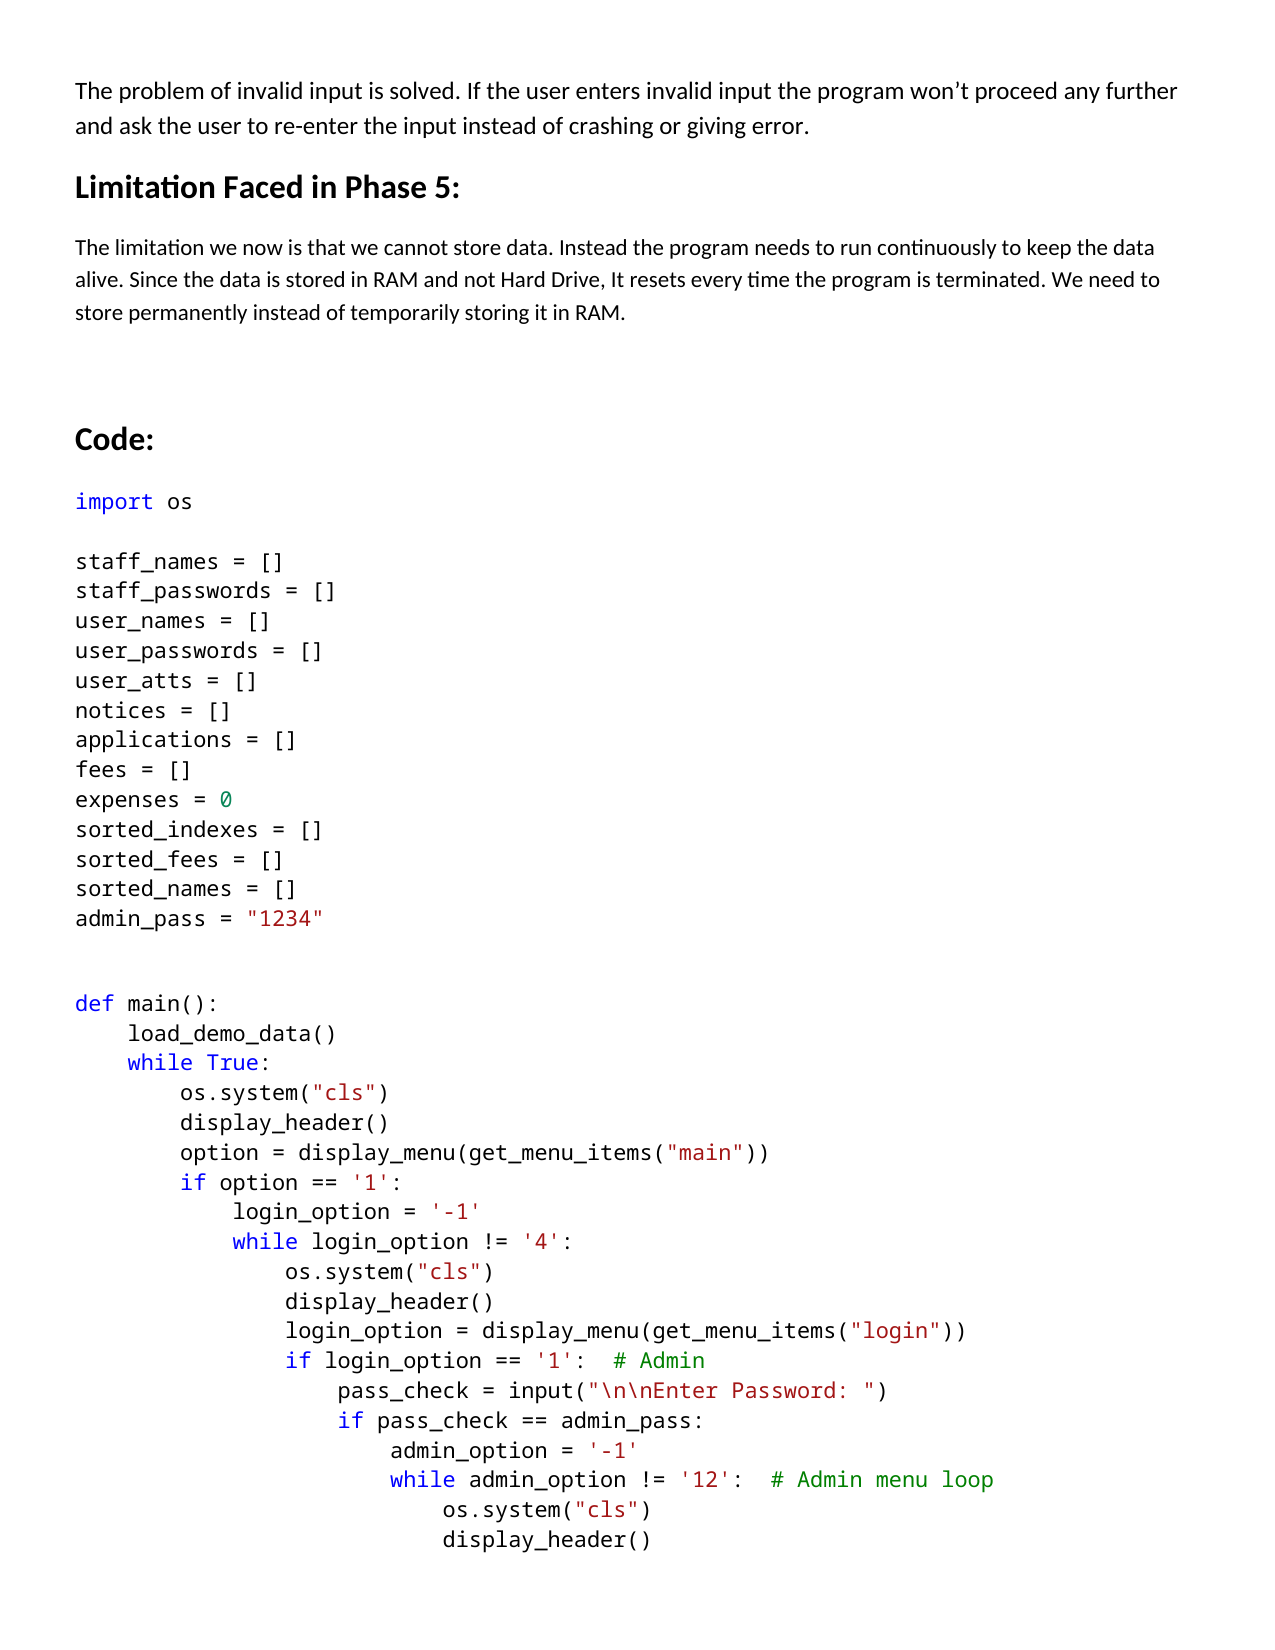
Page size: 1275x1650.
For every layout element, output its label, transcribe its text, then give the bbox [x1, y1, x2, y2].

text admin_option = '-1' [75, 1434, 1200, 1464]
text option = display_menu(get_menu_items("main")) [75, 1137, 1200, 1166]
text sorted_indexes = [] [75, 814, 1200, 843]
text The problem of invalid input is solved. If the user enters invalid input the program won’t proceed any further and ask the user to re-enter the input instead of crashing or giving error. [75, 75, 1200, 141]
text load_demo_data() [75, 1017, 1200, 1047]
text login_option = display_menu(get_menu_items("login")) [75, 1315, 1200, 1345]
text admin_pass = "1234" [75, 903, 1200, 933]
text user_atts = [] [75, 665, 1200, 694]
text notices = [] [75, 694, 1200, 724]
text import os [75, 486, 1200, 516]
text user_names = [] [75, 605, 1200, 635]
text staff_names = [] [75, 546, 1200, 575]
text def main(): [75, 988, 1200, 1017]
text display_header() [75, 1107, 1200, 1137]
text while admin_option != '12': # Admin menu loop [75, 1464, 1200, 1494]
text os.system("cls") [75, 1256, 1200, 1286]
text pass_check = input("\n\nEnter Password: ") [75, 1375, 1200, 1405]
text while True: [75, 1047, 1200, 1077]
text sorted_names = [] [75, 873, 1200, 903]
text if login_option == '1': # Admin [75, 1345, 1200, 1375]
text if pass_check == admin_pass: [75, 1405, 1200, 1434]
text Limitation Faced in Phase 5: [75, 166, 1200, 207]
text display_header() [75, 1286, 1200, 1315]
text os.system("cls") [75, 1077, 1200, 1107]
text display_header() [75, 1524, 1200, 1554]
text expenses = 0 [75, 784, 1200, 814]
text if option == '1': [75, 1166, 1200, 1196]
text Code: [75, 418, 1200, 459]
text applications = [] [75, 724, 1200, 754]
text user_passwords = [] [75, 635, 1200, 665]
text staff_passwords = [] [75, 575, 1200, 605]
text login_option = '-1' [75, 1196, 1200, 1226]
text os.system("cls") [75, 1494, 1200, 1524]
text while login_option != '4': [75, 1226, 1200, 1256]
text sorted_fees = [] [75, 843, 1200, 873]
text fees = [] [75, 754, 1200, 784]
text The limitation we now is that we cannot store data. Instead the program needs to run continuously to keep the data alive. Since the data is stored in RAM and not Hard Drive, It resets every time the program is terminated. We need to store permanently instead of temporarily storing it in RAM. [75, 233, 1200, 326]
